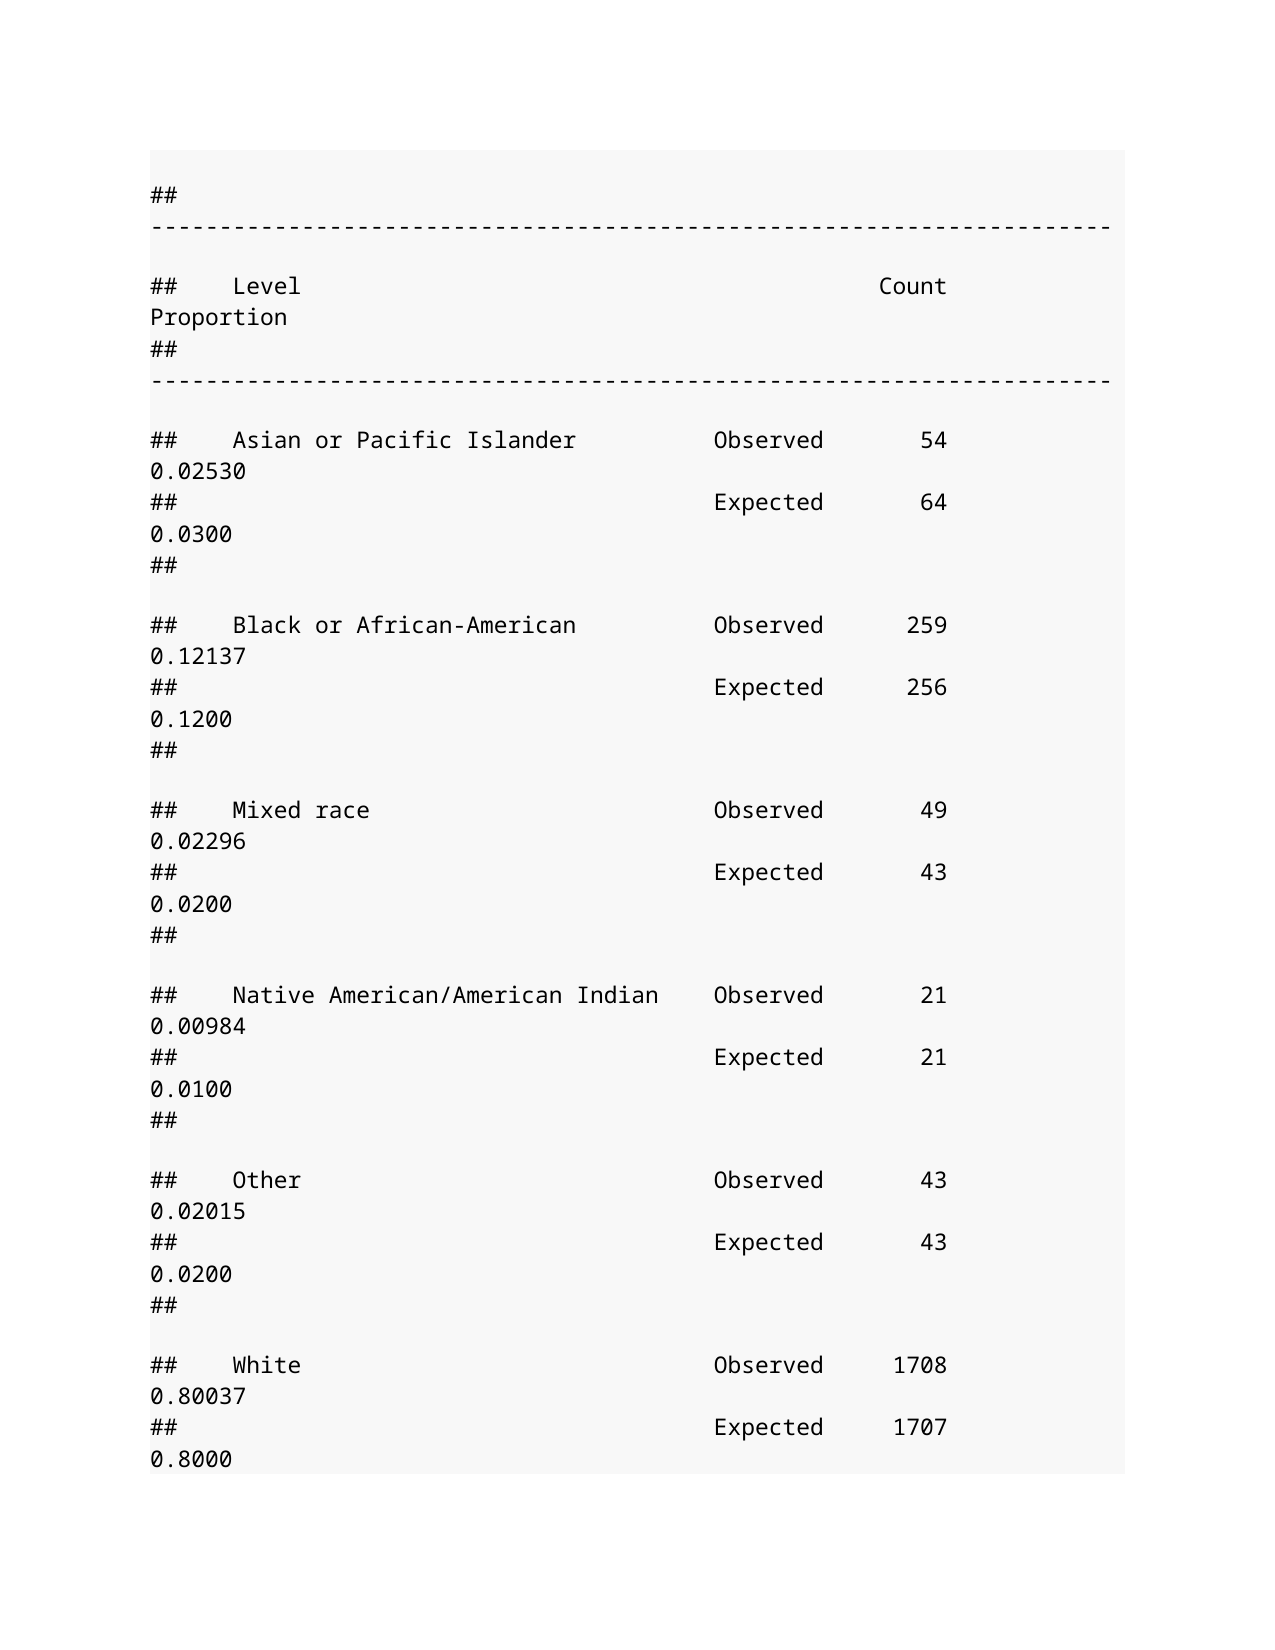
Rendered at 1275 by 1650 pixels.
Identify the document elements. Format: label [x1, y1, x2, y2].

text [150, 150, 1125, 1474]
